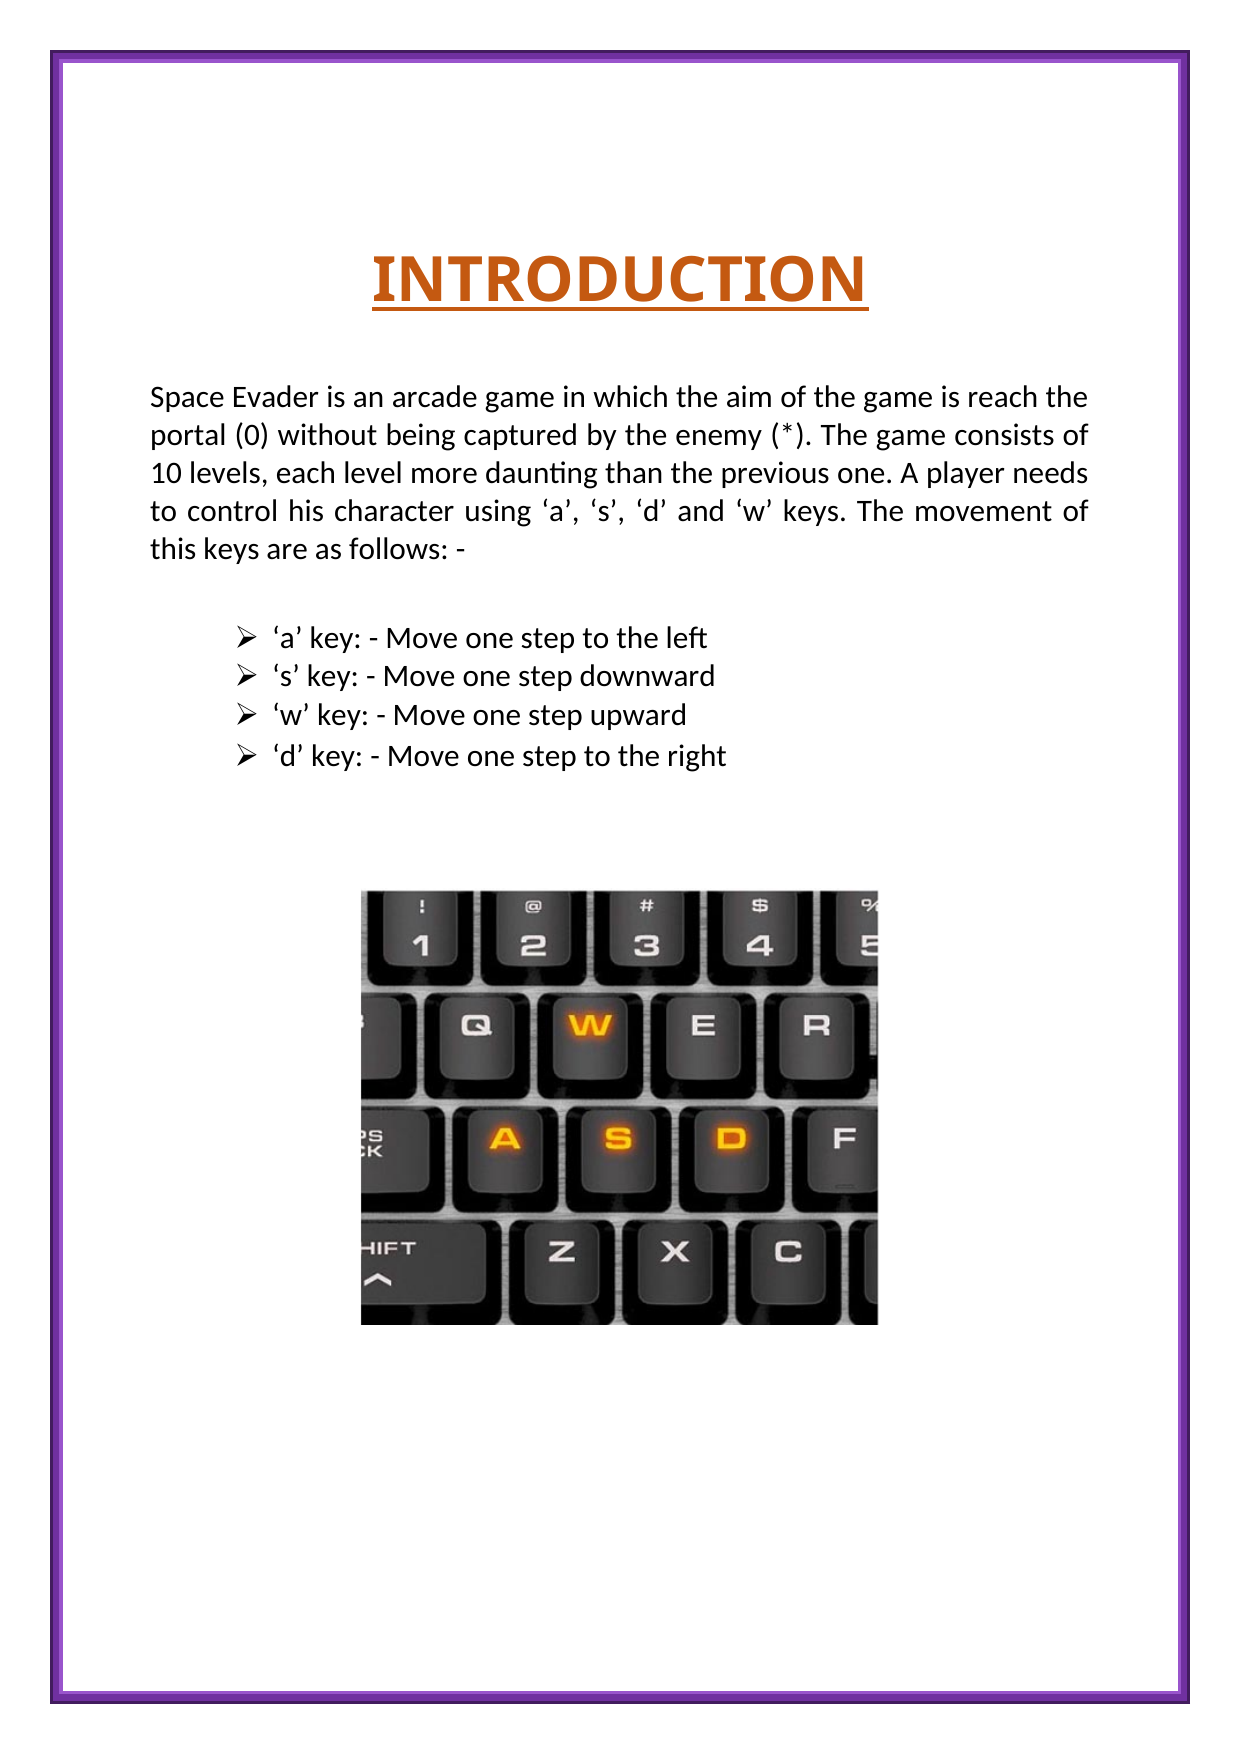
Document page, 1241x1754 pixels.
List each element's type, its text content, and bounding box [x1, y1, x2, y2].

list ‘d’ key: - Move one step to the right [234, 733, 1090, 775]
picture [360, 888, 880, 1325]
text Space Evader is an arcade game in which the aim of the game is reach the portal (0) without being captured by the enemy (*). The game consists of 10 levels, each level more daunting than the previous one. A player needs to control his character using ‘a’, ‘s’, ‘d’ and ‘w’ keys. The movement of this keys are as follows: - [150, 377, 1090, 568]
list ‘s’ key: - Move one step downward [234, 657, 1090, 695]
list ‘a’ key: - Move one step to the left [234, 618, 1090, 657]
list ‘w’ key: - Move one step upward [234, 695, 1090, 733]
text INTRODUCTION [150, 235, 1090, 320]
